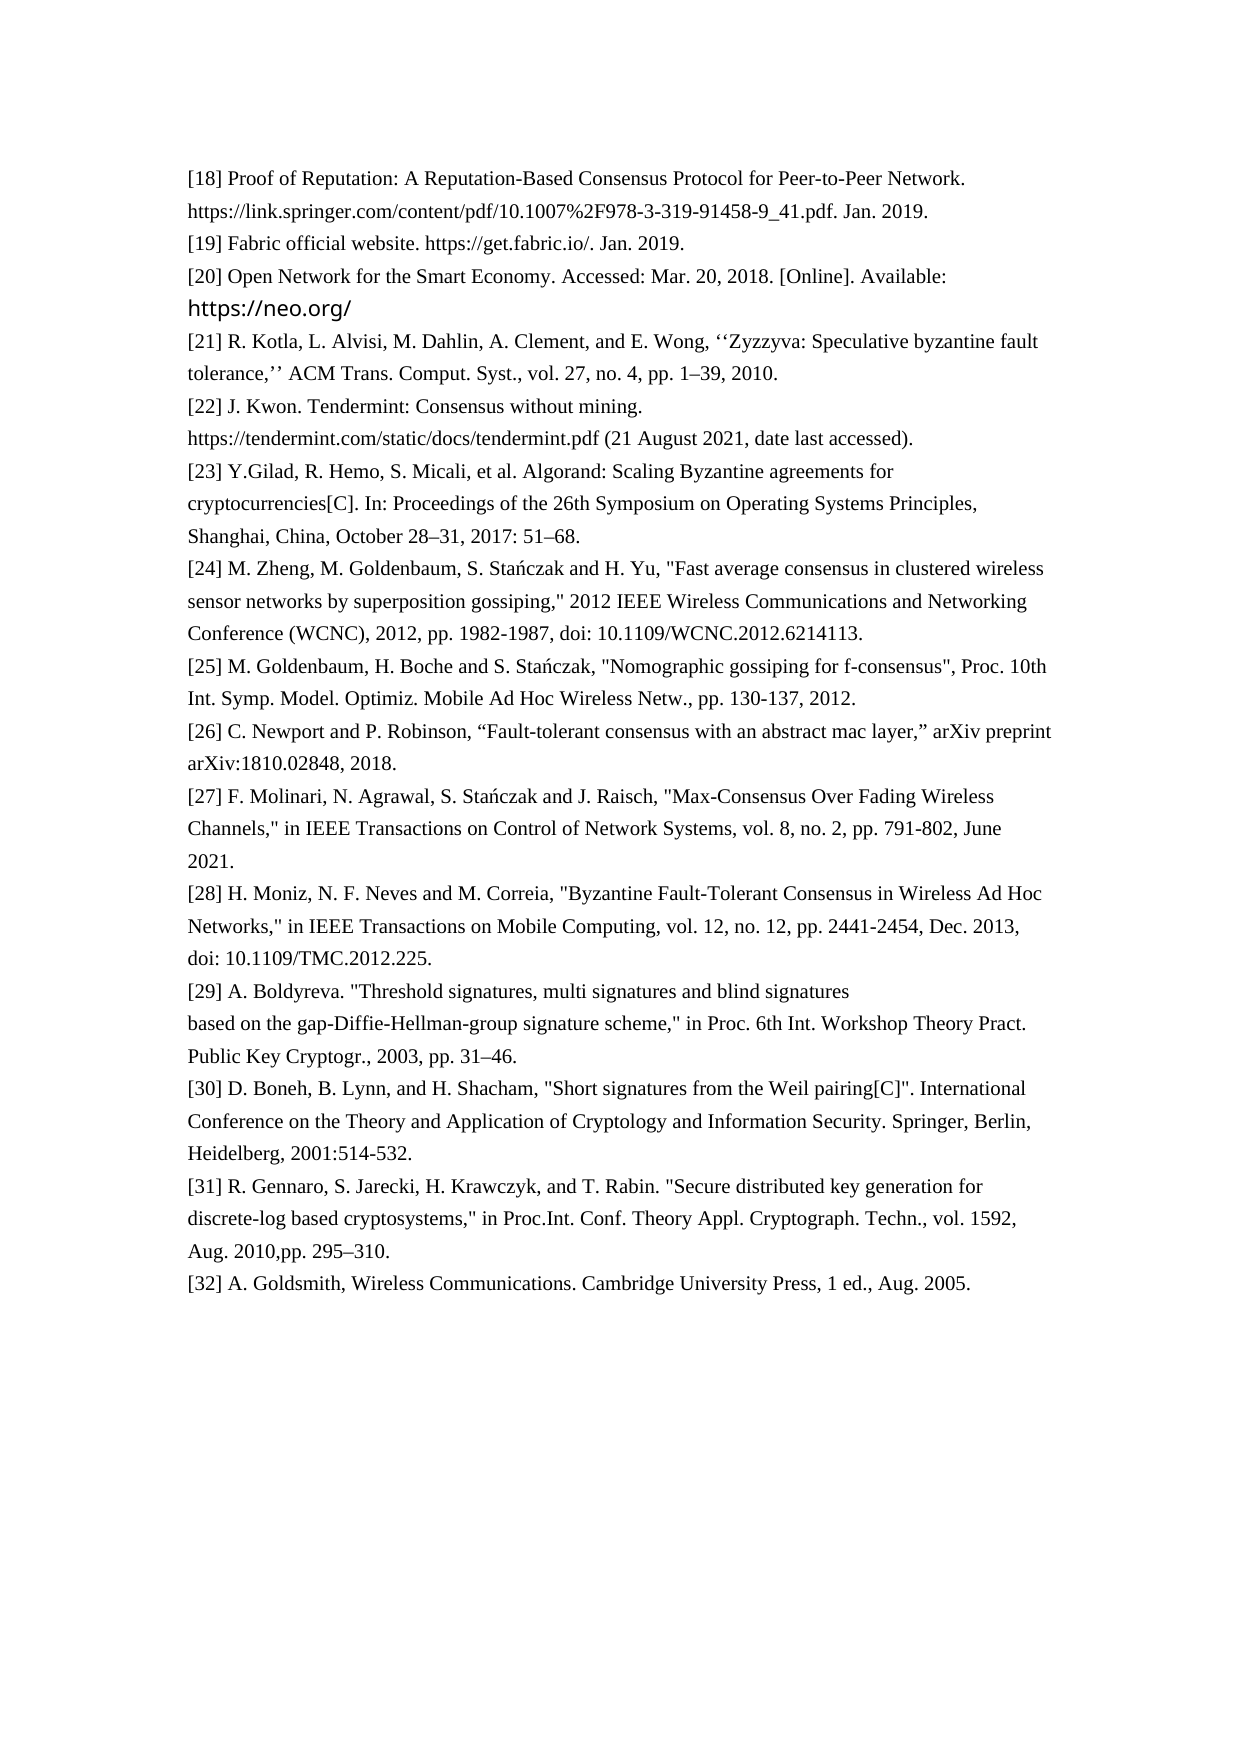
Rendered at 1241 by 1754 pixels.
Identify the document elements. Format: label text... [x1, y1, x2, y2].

text [18] Proof of Reputation: A Reputation-Based Consensus Protocol for Peer-to-Peer Network. https://link.springer.com/content/pdf/10.1007%2F978-3-319-91458-9_41.pdf. Jan. 2019. [187, 162, 1053, 227]
text https://tendermint.com/static/docs/tendermint.pdf (21 August 2021, date last accessed). [187, 422, 1053, 454]
text [30] D. Boneh, B. Lynn, and H. Shacham, "Short signatures from the Weil pairing[C]". International Conference on the Theory and Application of Cryptology and Information Security. Springer, Berlin, Heidelberg, 2001:514-532. [187, 1072, 1053, 1169]
text [32] A. Goldsmith, Wireless Communications. Cambridge University Press, 1 ed., Aug. 2005. [187, 1267, 1053, 1299]
text [29] A. Boldyreva. "Threshold signatures, multi signatures and blind signatures [187, 974, 1053, 1007]
text based on the gap-Diffie-Hellman-group signature scheme," in Proc. 6th Int. Workshop Theory Pract. Public Key Cryptogr., 2003, pp. 31–46. [187, 1007, 1053, 1072]
text [26] C. Newport and P. Robinson, “Fault-tolerant consensus with an abstract mac layer,” arXiv preprint arXiv:1810.02848, 2018. [187, 714, 1053, 779]
text [23] Y.Gilad, R. Hemo, S. Micali, et al. Algorand: Scaling Byzantine agreements for cryptocurrencies[C]. In: Proceedings of the 26th Symposium on Operating Systems Principles, Shanghai, China, October 28–31, 2017: 51–68. [187, 454, 1053, 552]
text [21] R. Kotla, L. Alvisi, M. Dahlin, A. Clement, and E. Wong, ‘‘Zyzzyva: Speculative byzantine fault tolerance,’’ ACM Trans. Comput. Syst., vol. 27, no. 4, pp. 1–39, 2010. [187, 324, 1053, 389]
text [20] Open Network for the Smart Economy. Accessed: Mar. 20, 2018. [Online]. Available: https://neo.org/ [187, 259, 1053, 324]
text [19] Fabric official website. https://get.fabric.io/. Jan. 2019. [187, 227, 1053, 259]
text [31] R. Gennaro, S. Jarecki, H. Krawczyk, and T. Rabin. "Secure distributed key generation for discrete-log based cryptosystems," in Proc.Int. Conf. Theory Appl. Cryptograph. Techn., vol. 1592, Aug. 2010,pp. 295–310. [187, 1169, 1053, 1267]
text [22] J. Kwon. Tendermint: Consensus without mining. [187, 389, 1053, 422]
text [24] M. Zheng, M. Goldenbaum, S. Stańczak and H. Yu, "Fast average consensus in clustered wireless sensor networks by superposition gossiping," 2012 IEEE Wireless Communications and Networking Conference (WCNC), 2012, pp. 1982-1987, doi: 10.1109/WCNC.2012.6214113. [187, 552, 1053, 649]
text [28] H. Moniz, N. F. Neves and M. Correia, "Byzantine Fault-Tolerant Consensus in Wireless Ad Hoc Networks," in IEEE Transactions on Mobile Computing, vol. 12, no. 12, pp. 2441-2454, Dec. 2013, doi: 10.1109/TMC.2012.225. [187, 877, 1053, 974]
text [25] M. Goldenbaum, H. Boche and S. Stańczak, "Nomographic gossiping for f-consensus", Proc. 10th Int. Symp. Model. Optimiz. Mobile Ad Hoc Wireless Netw., pp. 130-137, 2012. [187, 649, 1053, 714]
text [27] F. Molinari, N. Agrawal, S. Stańczak and J. Raisch, "Max-Consensus Over Fading Wireless Channels," in IEEE Transactions on Control of Network Systems, vol. 8, no. 2, pp. 791-802, June 2021. [187, 779, 1053, 877]
